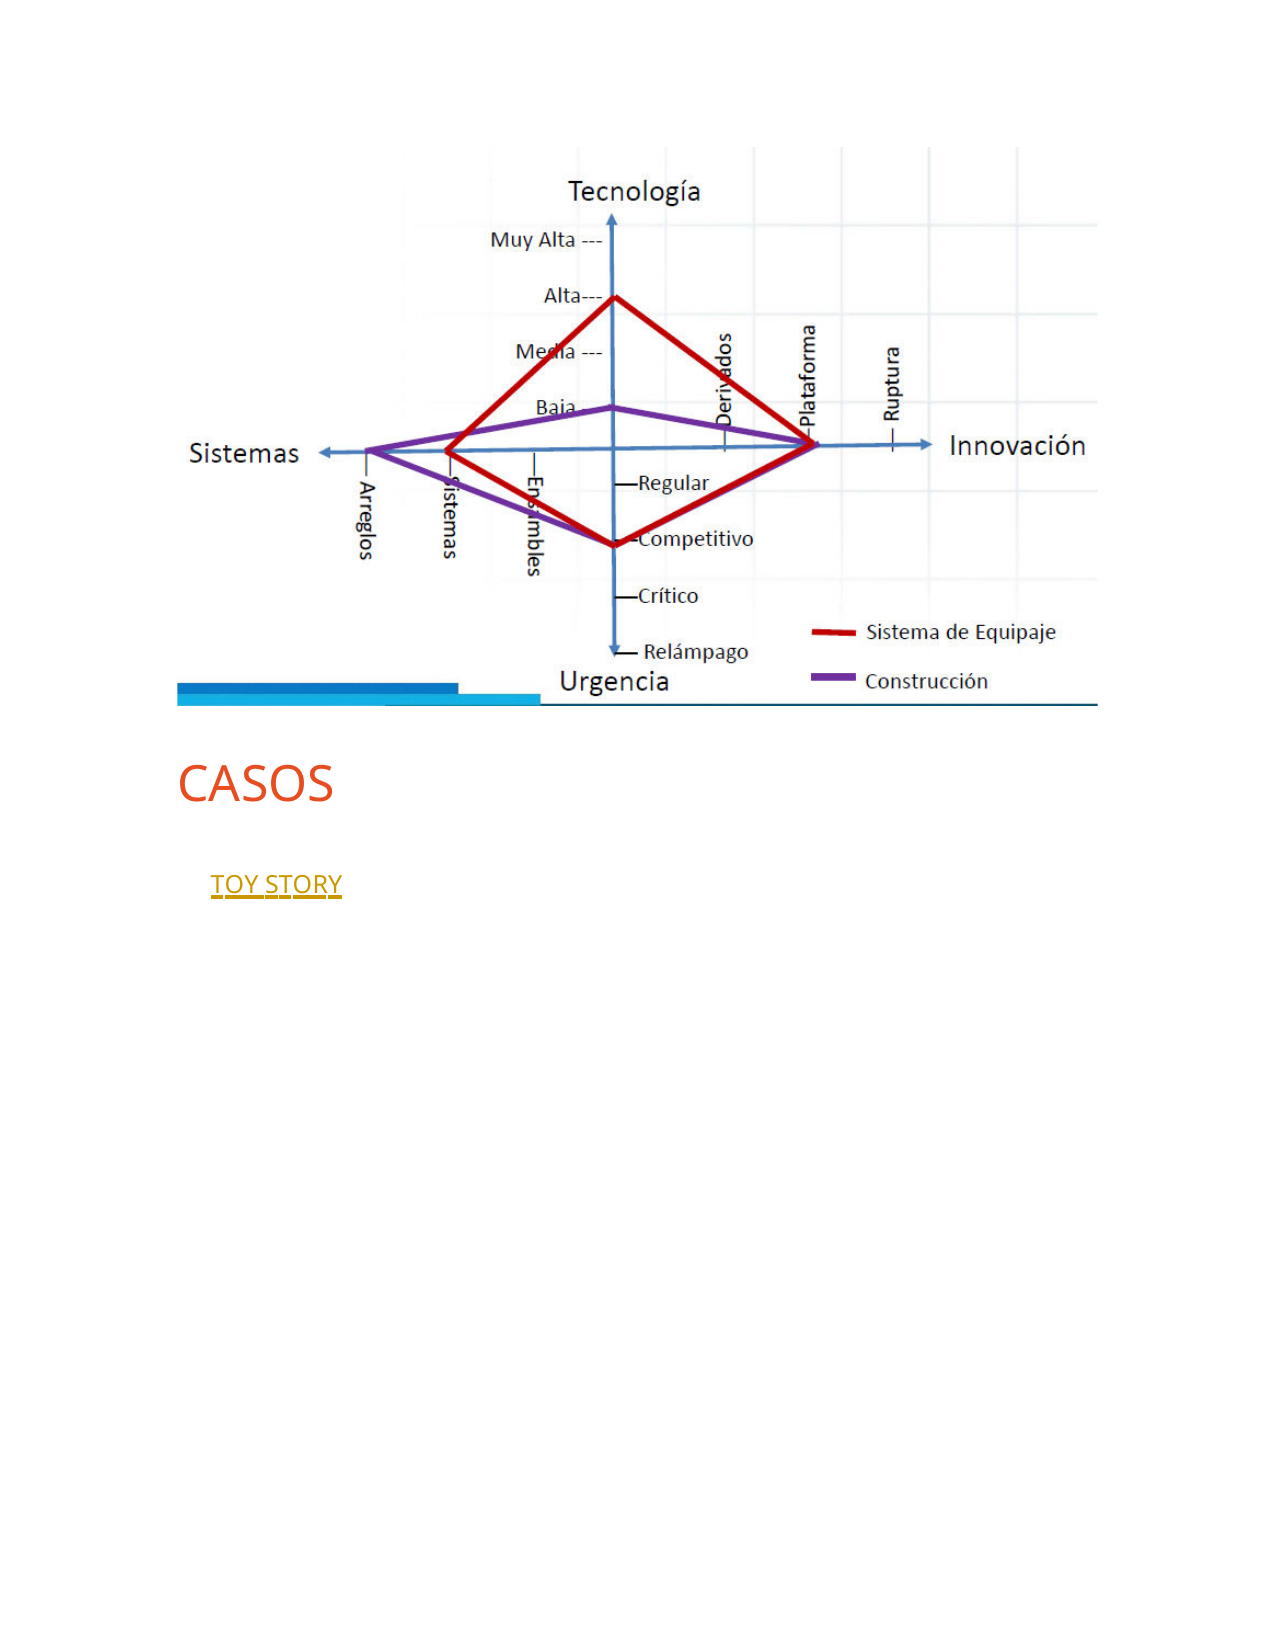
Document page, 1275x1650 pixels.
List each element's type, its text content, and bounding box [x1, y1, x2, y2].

text TOY STORY [210, 857, 1098, 901]
picture [177, 147, 1098, 706]
text CASOS [177, 748, 1098, 816]
